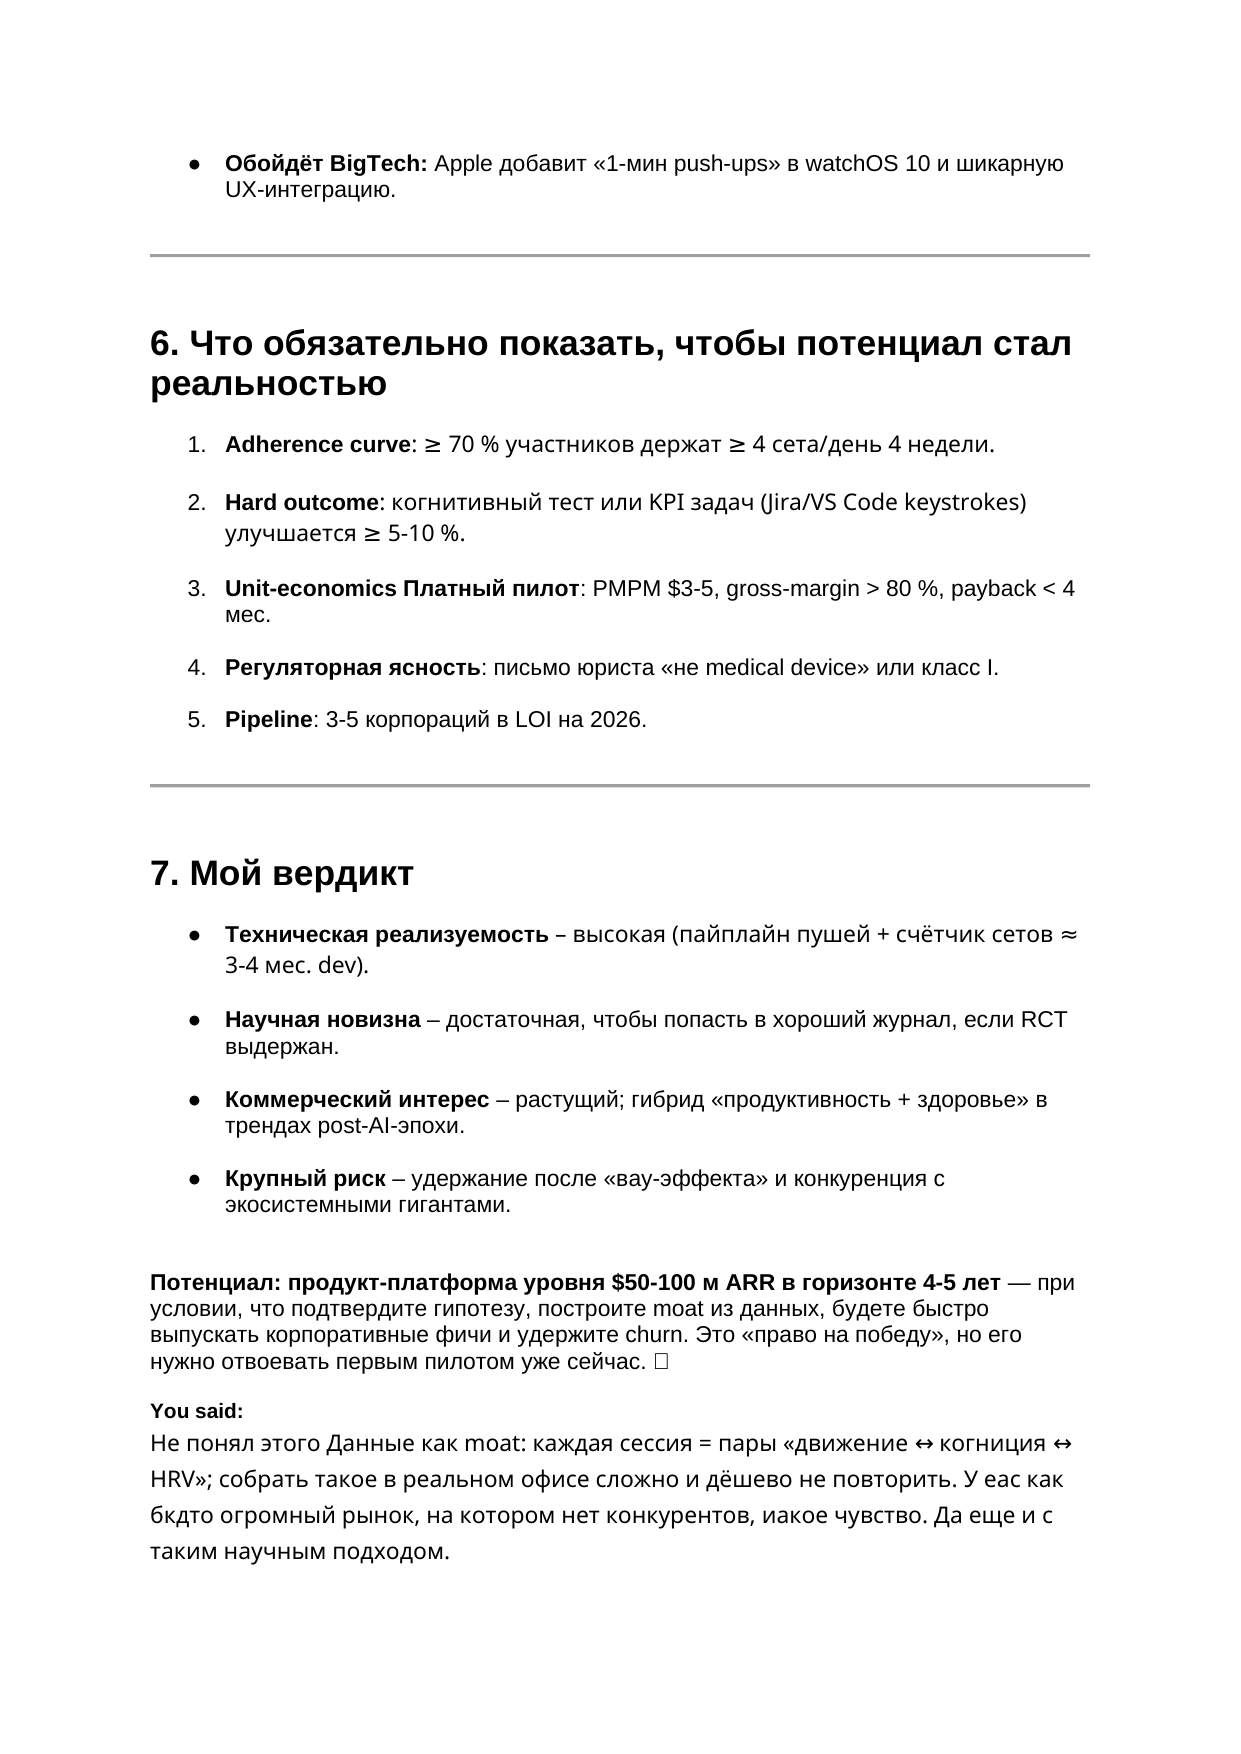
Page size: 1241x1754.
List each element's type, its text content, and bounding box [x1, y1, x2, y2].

list Техническая реализуемость – высокая (пайплайн пушей + счётчик сетов ≈ 3-4 мес. dev). [187, 918, 1090, 1006]
text Не понял этого Данные как moat: каждая сессия = пары «движение ↔ когниция ↔ HRV»; собрать такое в реальном офисе сложно и дёшево не повторить. У еас как бкдто огромный рынок, на котором нет конкурентов, иакое чувство. Да еще и с таким научным подходом. [150, 1427, 1090, 1566]
subtitle You said: [150, 1399, 1090, 1423]
list Pipeline: 3-5 корпораций в LOI на 2026. [187, 706, 1090, 759]
list Hard outcome: когнитивный тест или KPI задач (Jira/VS Code keystrokes) улучшается ≥ 5-10 %. [187, 486, 1090, 575]
subtitle 7. Мой вердикт [150, 852, 1090, 893]
subtitle 6. Что обязательно показать, чтобы потенциал стал реальностью [150, 322, 1090, 403]
text Потенциал: продукт-платформа уровня $50-100 м ARR в горизонте 4-5 лет — при условии, что подтвердите гипотезу, построите moat из данных, будете быстро выпускать корпоративные фичи и удержите churn. Это «право на победу», но его нужно отвоевать первым пилотом уже сейчас. 🚀 [150, 1269, 1090, 1374]
list Регуляторная ясность: письмо юриста «не medical device» или класс I. [187, 654, 1090, 706]
list Unit-economics Платный пилот: PMPM $3-5, gross-margin > 80 %, payback < 4 мес. [187, 575, 1090, 654]
list Научная новизна – достаточная, чтобы попасть в хороший журнал, если RCT выдержан. [187, 1006, 1090, 1086]
list Крупный риск – удержание после «вау-эффекта» и конкуренция с экосистемными гигантами. [187, 1164, 1090, 1244]
list Коммерческий интерес – растущий; гибрид «продуктивность + здоровье» в трендах post-AI-эпохи. [187, 1086, 1090, 1164]
list Обойдёт BigTech: Apple добавит «1-мин push-ups» в watchOS 10 и шикарную UX-интеграцию. [187, 150, 1090, 229]
list Adherence curve: ≥ 70 % участников держат ≥ 4 сета/день 4 недели. [187, 428, 1090, 486]
